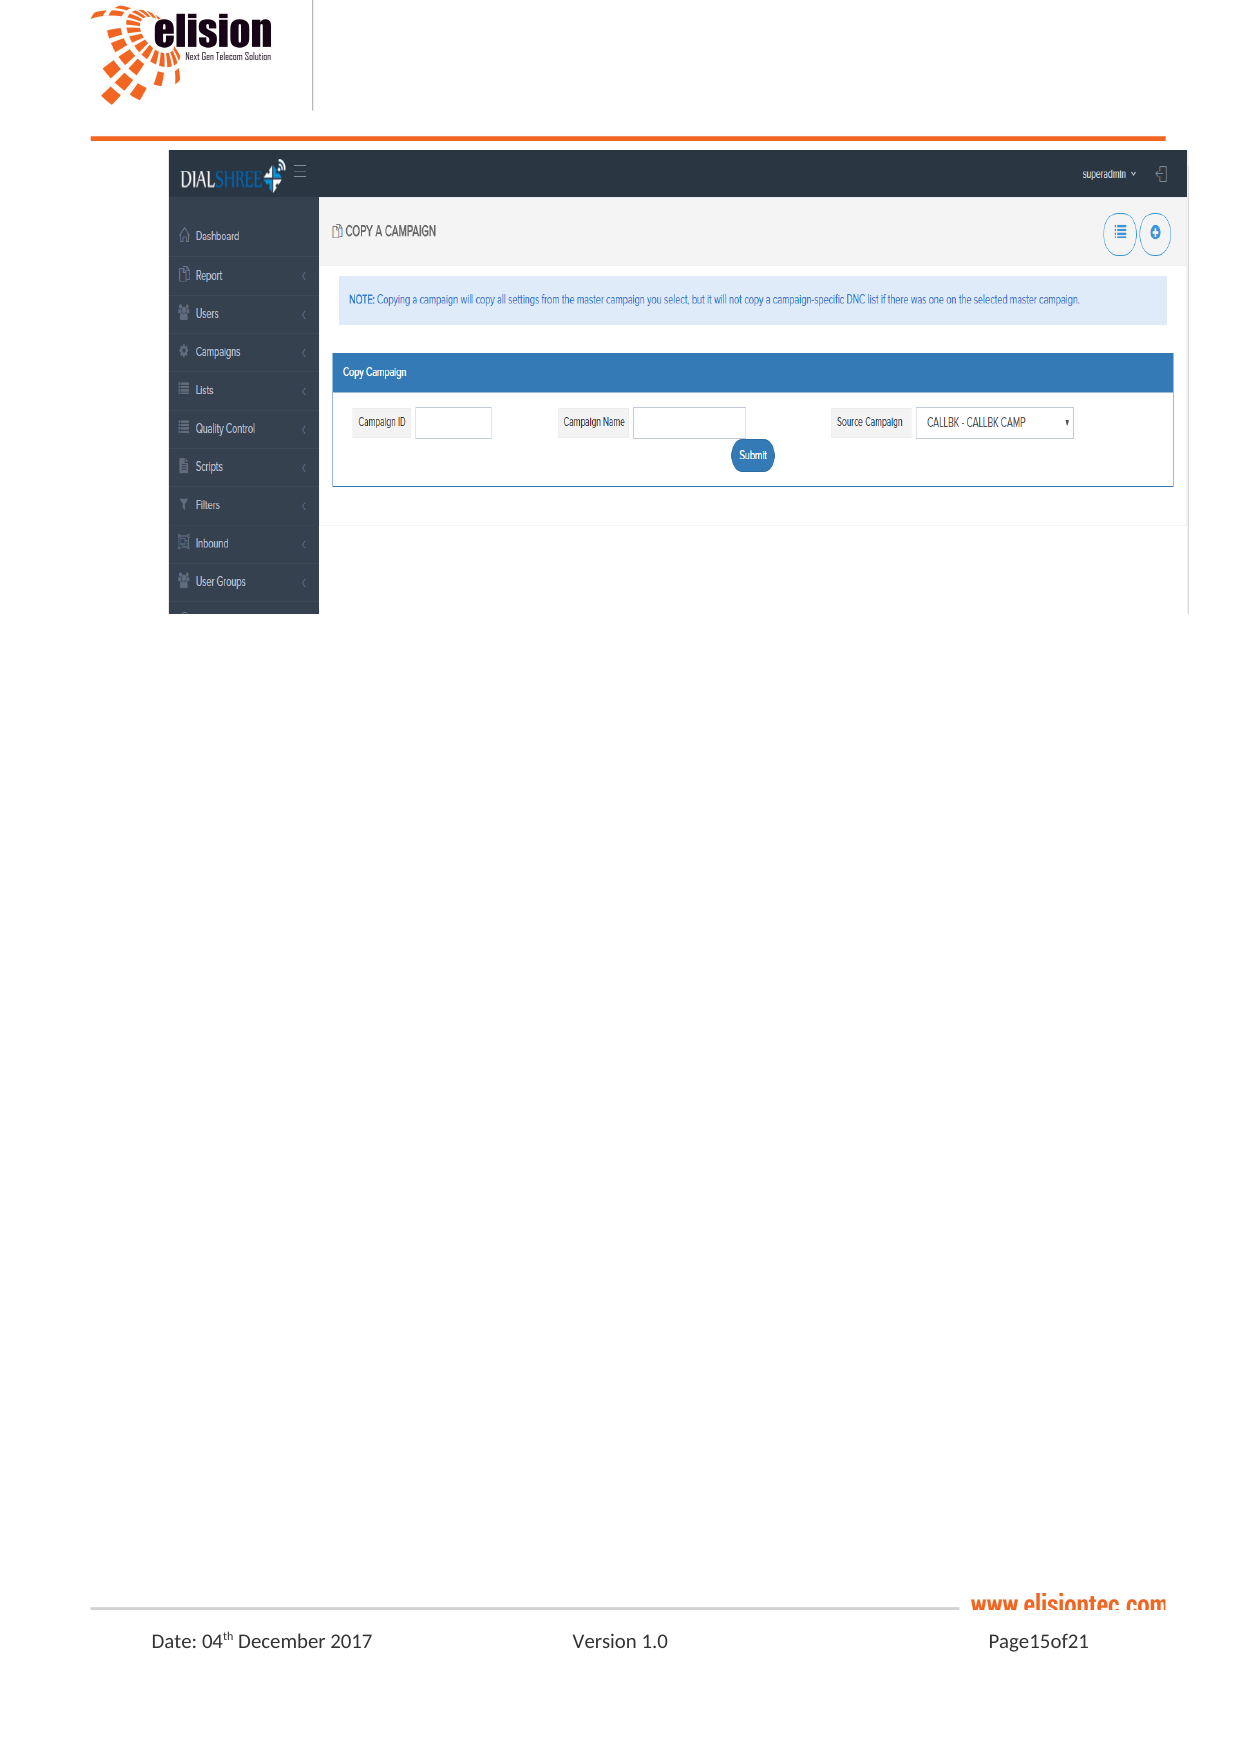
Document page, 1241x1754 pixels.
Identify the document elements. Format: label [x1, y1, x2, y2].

picture [90, 0, 1164, 141]
picture [168, 150, 1189, 614]
picture [90, 1593, 1165, 1610]
